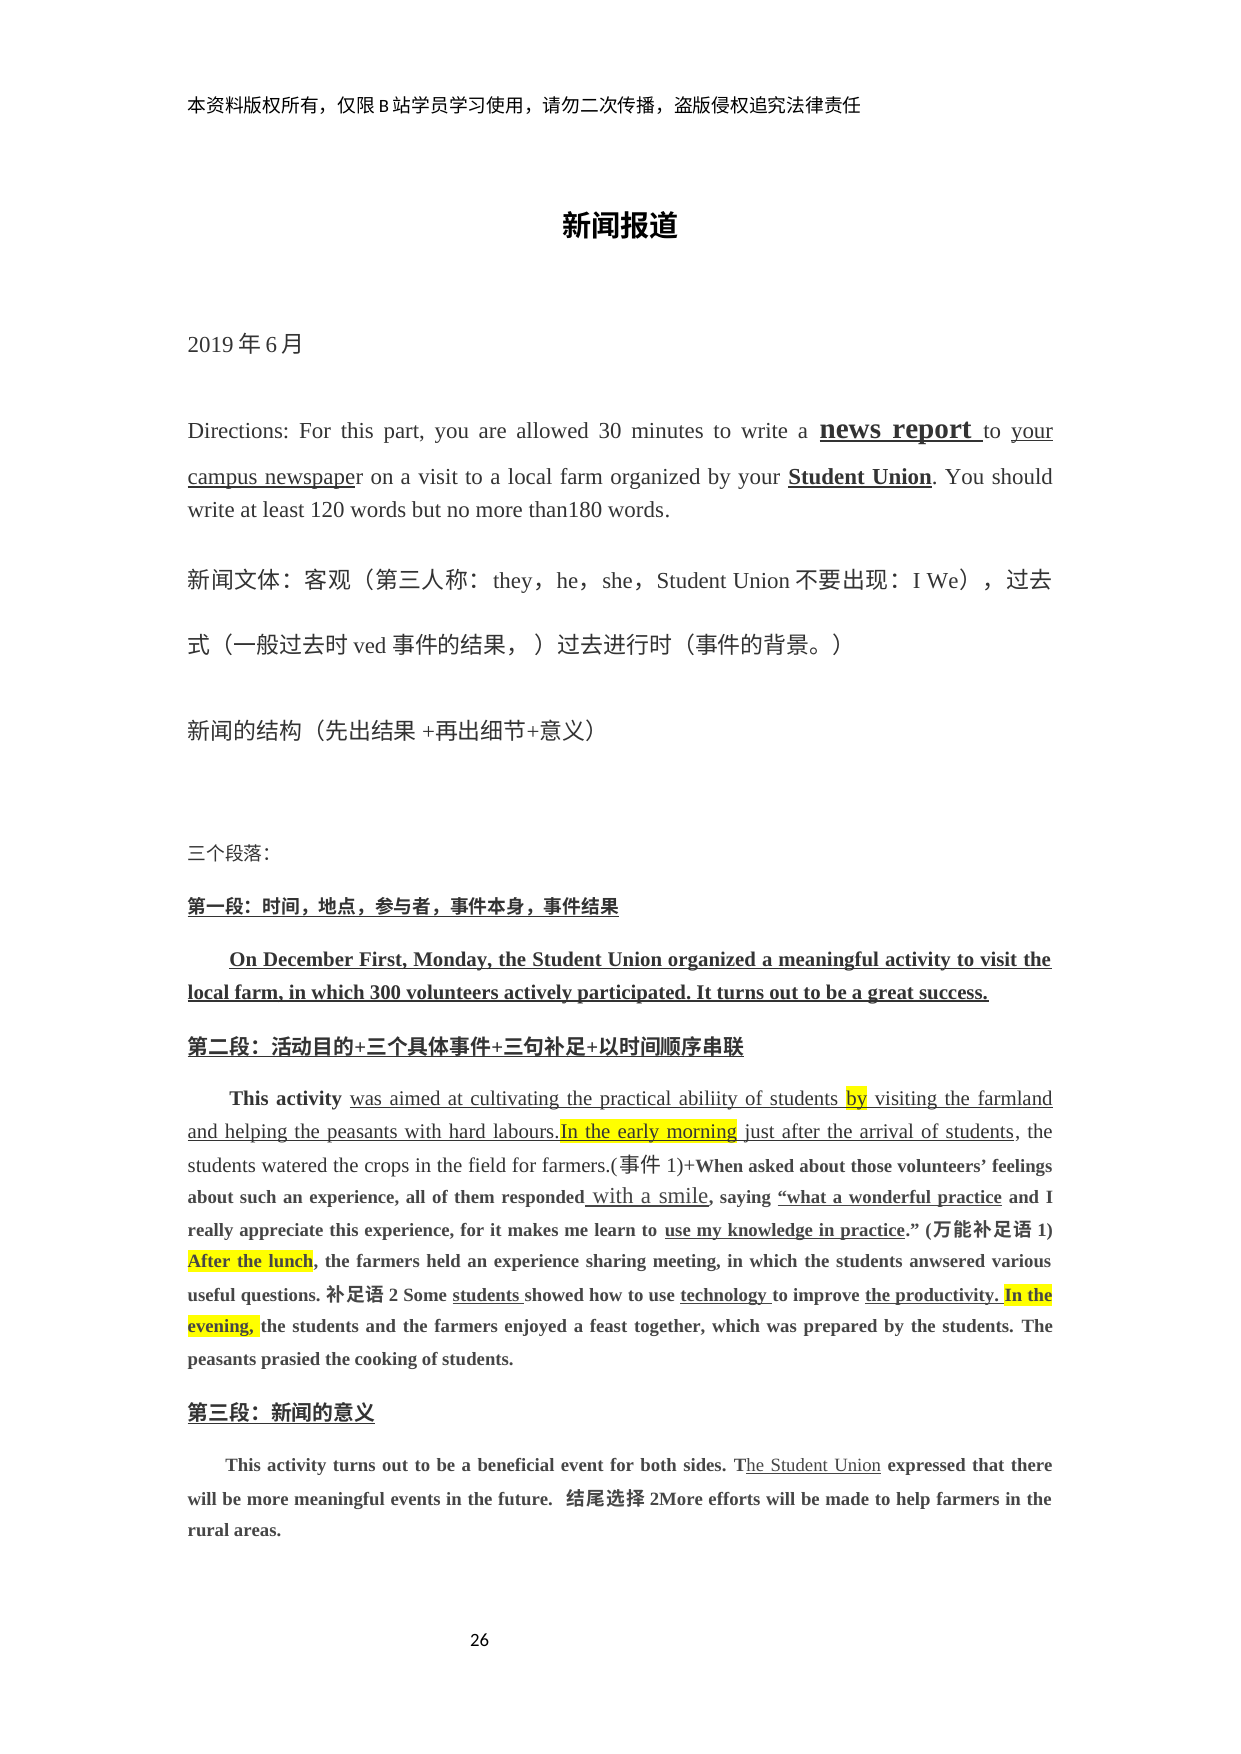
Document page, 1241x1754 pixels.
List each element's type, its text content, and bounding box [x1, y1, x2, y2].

text This activity was aimed at cultivating the practical abiliity of students by visiting the farmland and helping the peasants with hard labours.In the early morning just after the arrival of students, the students watered the crops in the field for farmers.(事件1)+When asked about those volunteers’ feelings about such an experience, all of them responded with a smile, saying “what a wonderful practice and I really appreciate this experience, for it makes me learn to use my knowledge in practice.” (万能补足语1) After the lunch, the farmers held an experience sharing meeting, in which the students anwsered various useful questions. 补足语2 Some students showed how to use technology to improve the productivity. In the evening, the students and the farmers enjoyed a feast together, which was prepared by the students. The peasants prasied the cooking of students. [187, 1082, 1053, 1266]
text On December First, Monday, the Student Union organized a meaningful activity to visit the local farm, in which 300 volunteers actively participated. It turns out to be a great success. [187, 943, 1053, 1008]
text 2019年6月 [187, 309, 1053, 374]
text 新闻的结构（先出结果 +再出细节+意义） [187, 697, 1053, 762]
text Directions: For this part, you are allowed 30 minutes to write a news report to your campus newspaper on a visit to a local farm organized by your Student Union. You should write at least 120 words but no more than180 words. [187, 395, 1053, 525]
subtitle 新闻报道 [187, 191, 1053, 256]
text 第一段：时间，地点，参与者，事件本身，事件结果 [187, 889, 1053, 922]
text 新闻文体：客观（第三人称：they，he，she，Student Union不要出现：I We），过去式（一般过去时 ved 事件的结果， ）过去进行时（事件的背景。） [187, 546, 1053, 676]
text This activity turns out to be a beneficial event for both sides. The Student Union expressed that there will be more meaningful events in the future. 结尾选择2More efforts will be made to help farmers in the rural areas. [187, 1449, 1053, 1546]
text 三个段落： [187, 836, 1053, 869]
text This activity was aimed at cultivating the practical abiliity of students by visiting the farmland and helping the peasants with hard labours.In the early morning just after the arrival of students, the students watered the crops in the field for farmers.(事件1)+When asked about those volunteers’ feelings about such an experience, all of them responded with a smile, saying “what a wonderful practice and I really appreciate this experience, for it makes me learn to use my knowledge in practice.” (万能补足语1) After the lunch, the farmers held an experience sharing meeting, in which the students anwsered various useful questions. 补足语2 Some students showed how to use technology to improve the productivity. In the evening, the students and the farmers enjoyed a feast together, which was prepared by the students. The peasants prasied the cooking of students. [187, 1267, 1053, 1374]
text 第二段：活动目的+三个具体事件+三句补足+以时间顺序串联 [187, 1029, 1053, 1061]
text 第三段：新闻的意义 [187, 1395, 1053, 1428]
